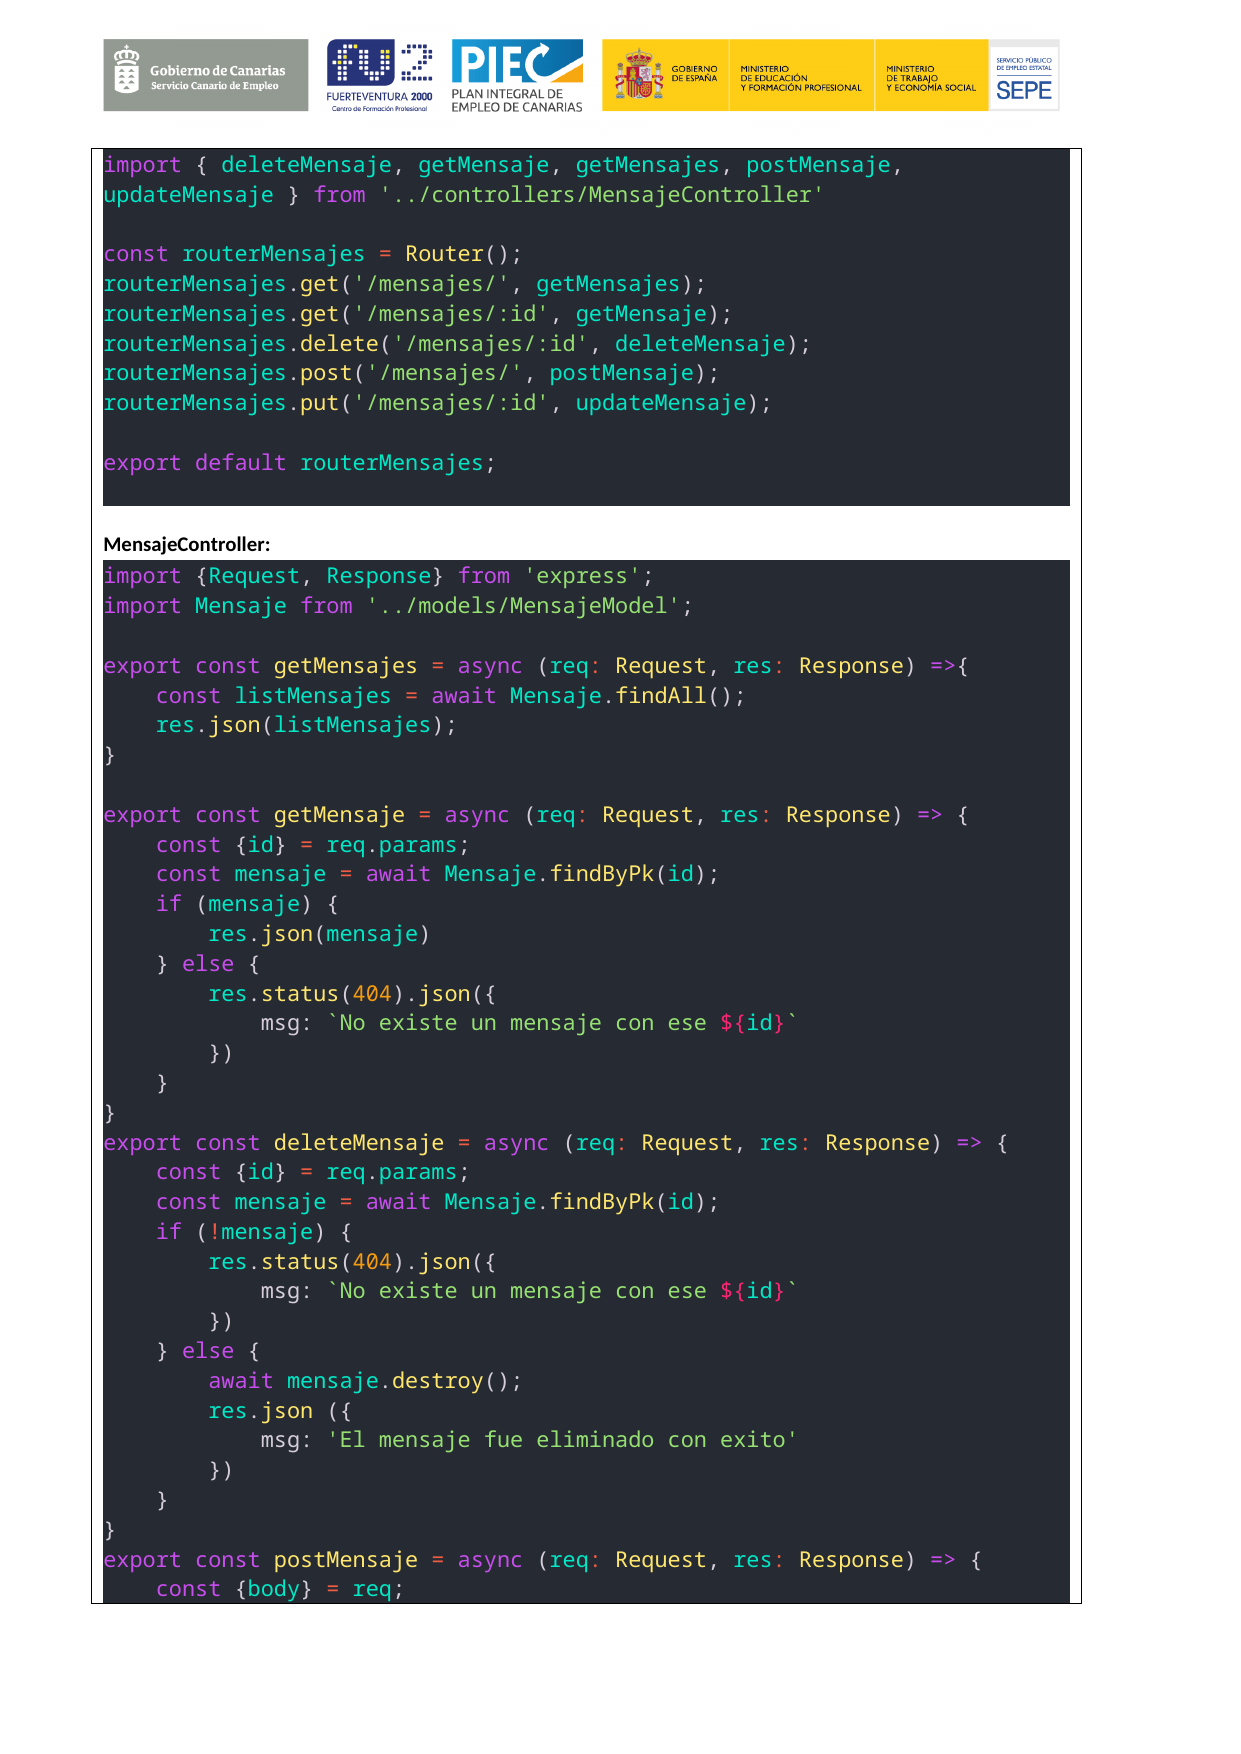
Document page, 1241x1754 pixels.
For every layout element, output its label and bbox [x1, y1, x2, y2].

table_cell [92, 149, 1081, 1603]
picture [79, 18, 1084, 134]
